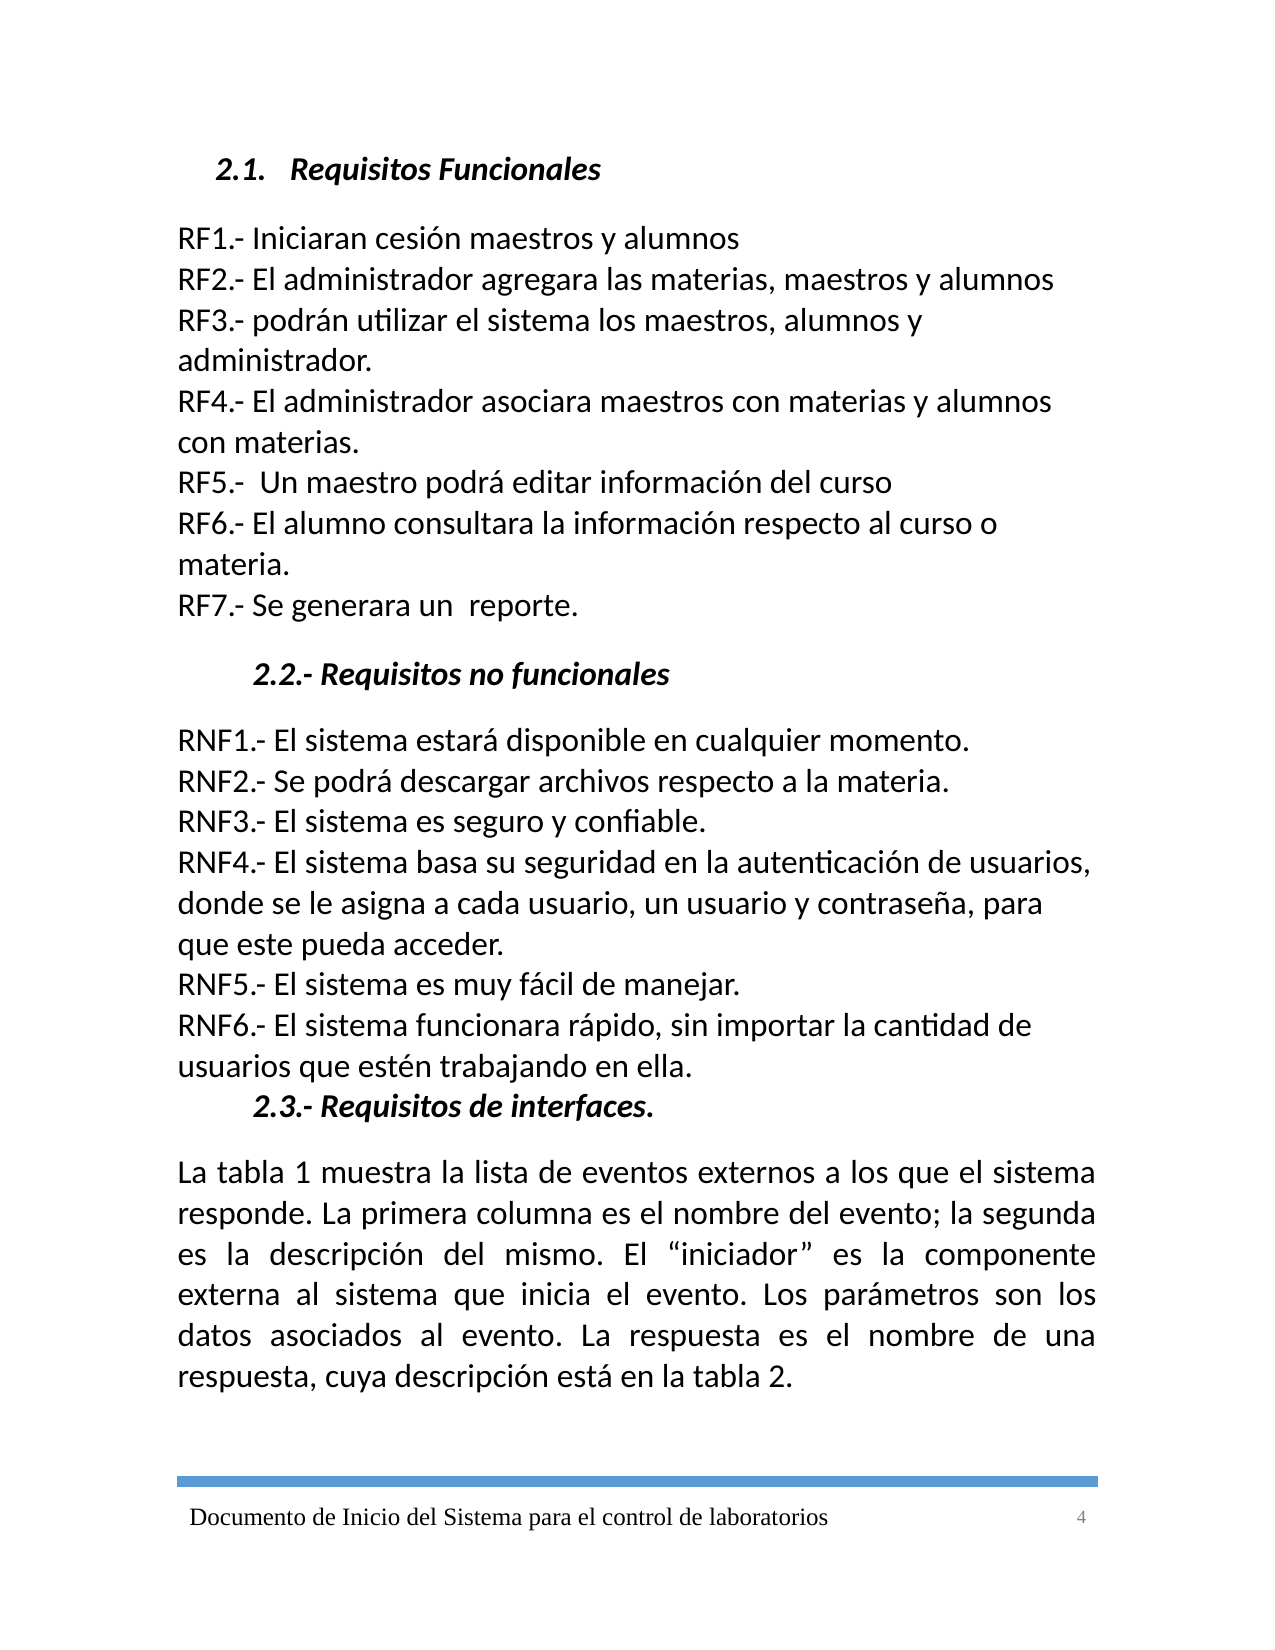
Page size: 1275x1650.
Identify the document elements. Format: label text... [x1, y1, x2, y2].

text RNF6.- El sistema funcionara rápido, sin importar la cantidad de usuarios que estén trabajando en ella. [177, 1004, 1098, 1085]
list Requisitos Funcionales [215, 148, 1098, 188]
text 2.2.- Requisitos no funcionales [177, 653, 1098, 694]
text RF6.- El alumno consultara la información respecto al curso o materia. [177, 502, 1098, 584]
text RF7.- Se generara un reporte. [177, 584, 1098, 624]
text RF1.- Iniciaran cesión maestros y alumnos [177, 217, 1098, 258]
text RNF1.- El sistema estará disponible en cualquier momento. [177, 719, 1098, 759]
text 2.3.- Requisitos de interfaces. [177, 1085, 1098, 1126]
text RNF4.- El sistema basa su seguridad en la autenticación de usuarios, donde se le asigna a cada usuario, un usuario y contraseña, para que este pueda acceder. [177, 841, 1098, 963]
text RF4.- El administrador asociara maestros con materias y alumnos con materias. [177, 380, 1098, 461]
text RF2.- El administrador agregara las materias, maestros y alumnos [177, 258, 1098, 298]
text RNF2.- Se podrá descargar archivos respecto a la materia. [177, 759, 1098, 800]
text RF5.- Un maestro podrá editar información del curso [177, 461, 1098, 502]
text La tabla 1 muestra la lista de eventos externos a los que el sistema responde. La primera columna es el nombre del evento; la segunda es la descripción del mismo. El “iniciador” es la componente externa al sistema que inicia el evento. Los parámetros son los datos asociados al evento. La respuesta es el nombre de una respuesta, cuya descripción está en la tabla 2. [177, 1151, 1098, 1396]
text RNF5.- El sistema es muy fácil de manejar. [177, 963, 1098, 1004]
text RNF3.- El sistema es seguro y confiable. [177, 800, 1098, 841]
text RF3.- podrán utilizar el sistema los maestros, alumnos y administrador. [177, 298, 1098, 380]
